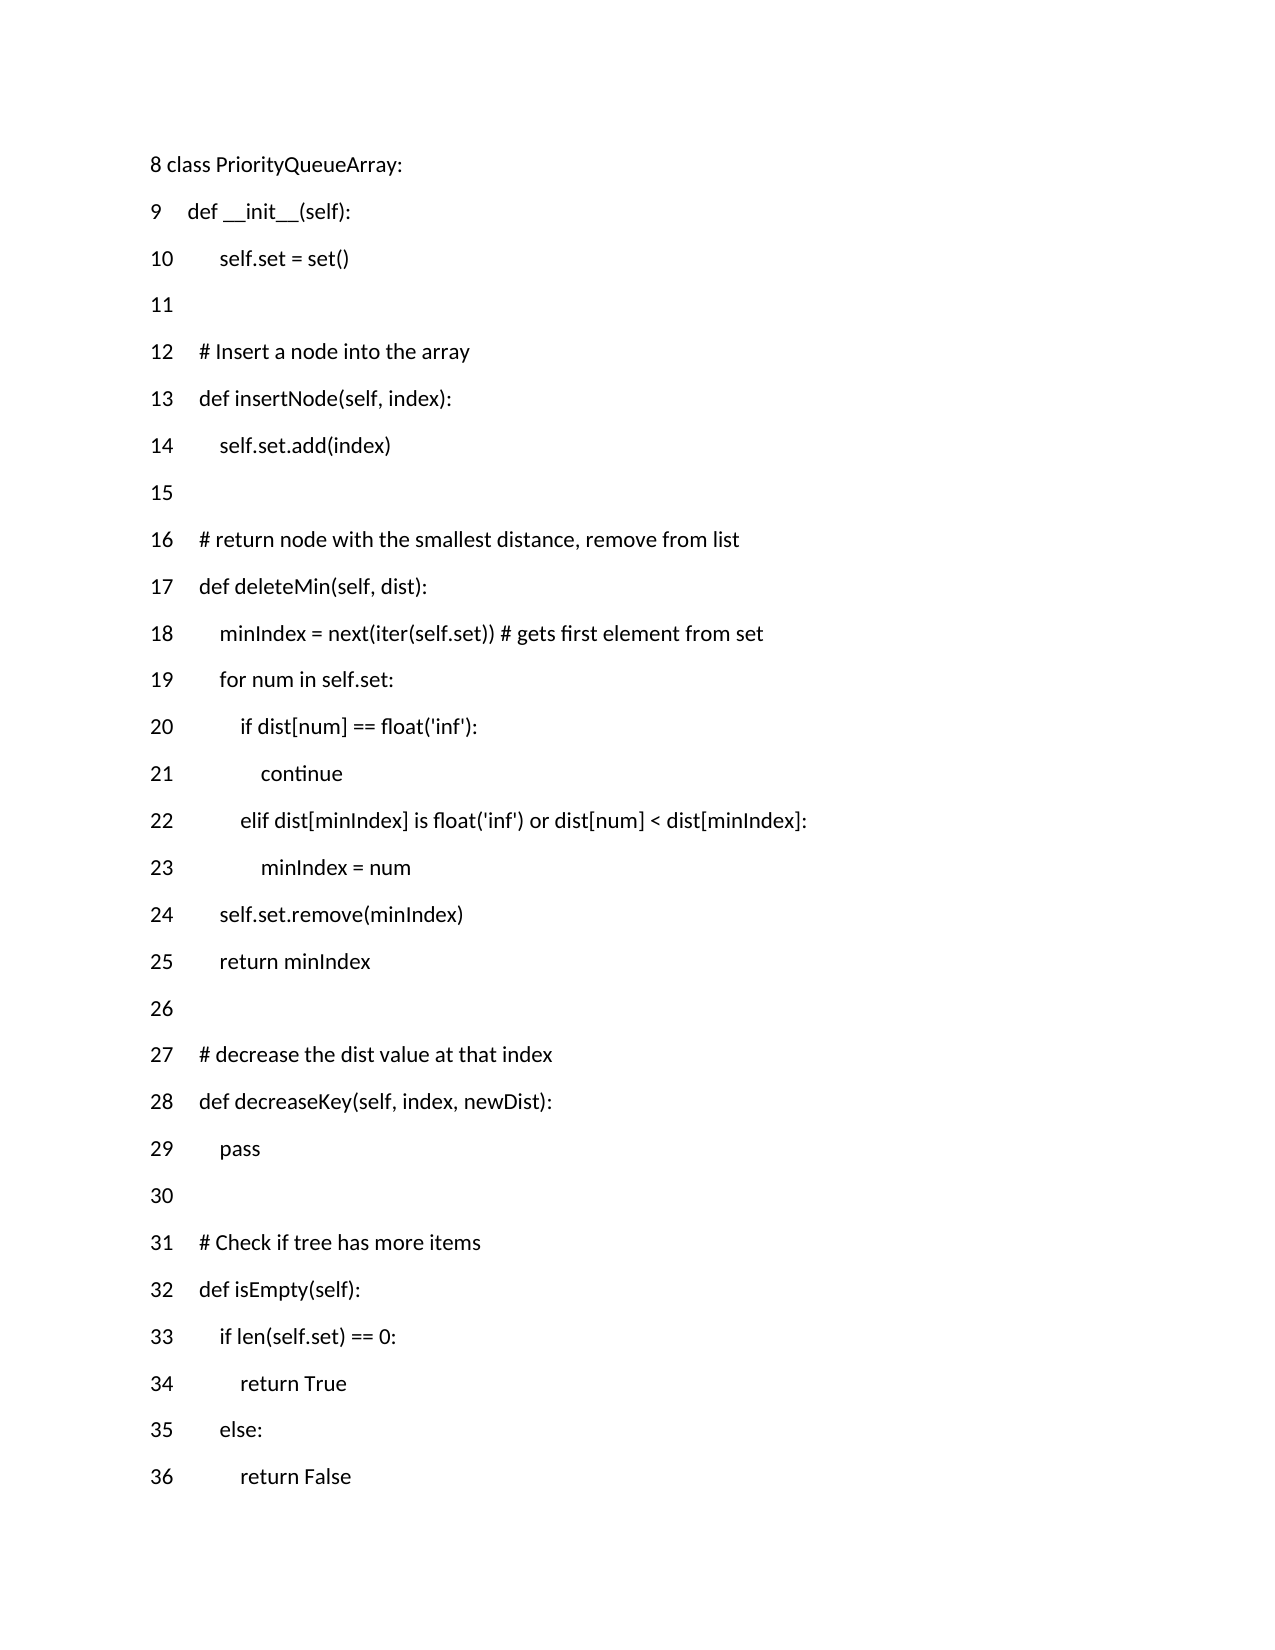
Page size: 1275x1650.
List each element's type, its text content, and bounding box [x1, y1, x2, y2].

text 18 minIndex = next(iter(self.set)) # gets first element from set [150, 619, 1125, 647]
text 36 return False [150, 1462, 1125, 1491]
text 21 continue [150, 759, 1125, 787]
text 11 [150, 291, 1125, 319]
text 35 else: [150, 1416, 1125, 1444]
text 29 pass [150, 1134, 1125, 1162]
text 9 def __init__(self): [150, 197, 1125, 225]
text 16 # return node with the smallest distance, remove from list [150, 525, 1125, 553]
text 13 def insertNode(self, index): [150, 384, 1125, 412]
text 8 class PriorityQueueArray: [150, 150, 1125, 178]
text 14 self.set.add(index) [150, 431, 1125, 459]
text 19 for num in self.set: [150, 666, 1125, 694]
text 12 # Insert a node into the array [150, 337, 1125, 366]
text 28 def decreaseKey(self, index, newDist): [150, 1087, 1125, 1116]
text 33 if len(self.set) == 0: [150, 1322, 1125, 1350]
text 34 return True [150, 1369, 1125, 1397]
text 27 # decrease the dist value at that index [150, 1041, 1125, 1069]
text 32 def isEmpty(self): [150, 1275, 1125, 1303]
text 24 self.set.remove(minIndex) [150, 900, 1125, 928]
text 20 if dist[num] == float('inf'): [150, 712, 1125, 741]
text 30 [150, 1181, 1125, 1209]
text 25 return minIndex [150, 947, 1125, 975]
text 17 def deleteMin(self, dist): [150, 572, 1125, 600]
text 22 elif dist[minIndex] is float('inf') or dist[num] < dist[minIndex]: [150, 806, 1125, 834]
text 31 # Check if tree has more items [150, 1228, 1125, 1256]
text 15 [150, 478, 1125, 506]
text 10 self.set = set() [150, 244, 1125, 272]
text 26 [150, 994, 1125, 1022]
text 23 minIndex = num [150, 853, 1125, 881]
